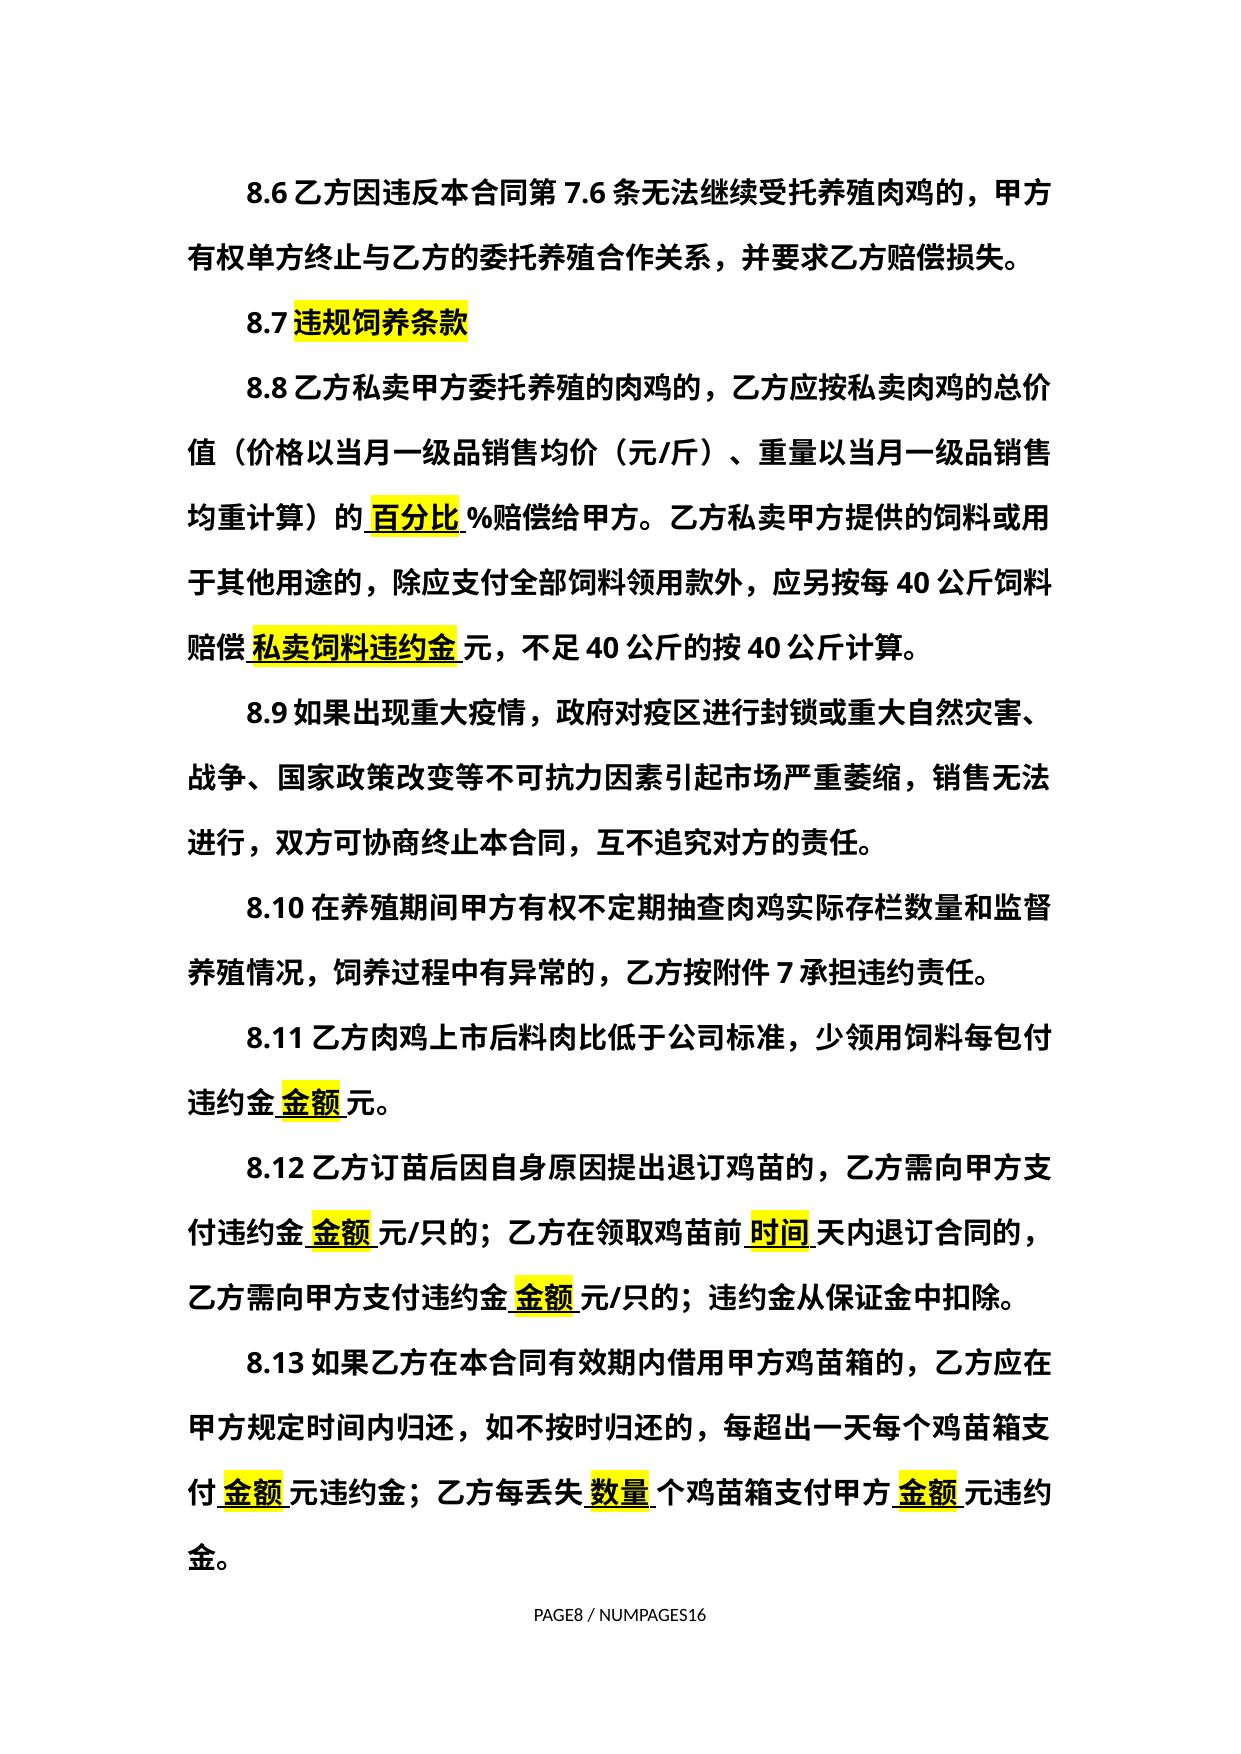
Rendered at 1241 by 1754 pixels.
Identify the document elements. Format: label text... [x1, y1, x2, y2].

text 8.10在养殖期间甲方有权不定期抽查肉鸡实际存栏数量和监督养殖情况，饲养过程中有异常的，乙方按附件7承担违约责任。 [187, 873, 1053, 1003]
text 8.7违规饲养条款 [187, 288, 1053, 353]
text 8.8乙方私卖甲方委托养殖的肉鸡的，乙方应按私卖肉鸡的总价值（价格以当月一级品销售均价（元/斤）、重量以当月一级品销售均重计算）的 百分比 %赔偿给甲方。乙方私卖甲方提供的饲料或用于其他用途的，除应支付全部饲料领用款外，应另按每40公斤饲料赔偿 私卖饲料违约金 元，不足40公斤的按40公斤计算。 [187, 353, 1053, 678]
text 8.6乙方因违反本合同第7.6条无法继续受托养殖肉鸡的，甲方有权单方终止与乙方的委托养殖合作关系，并要求乙方赔偿损失。 [187, 158, 1053, 288]
text 8.9如果出现重大疫情，政府对疫区进行封锁或重大自然灾害、战争、国家政策改变等不可抗力因素引起市场严重萎缩，销售无法进行，双方可协商终止本合同，互不追究对方的责任。 [187, 678, 1053, 873]
text 8.11乙方肉鸡上市后料肉比低于公司标准，少领用饲料每包付违约金 金额 元。 [187, 1003, 1053, 1133]
text 8.13如果乙方在本合同有效期内借用甲方鸡苗箱的，乙方应在甲方规定时间内归还，如不按时归还的，每超出一天每个鸡苗箱支付 金额 元违约金；乙方每丢失 数量 个鸡苗箱支付甲方 金额 元违约金。 [187, 1328, 1053, 1588]
text 8.12乙方订苗后因自身原因提出退订鸡苗的，乙方需向甲方支付违约金 金额 元/只的；乙方在领取鸡苗前 时间 天内退订合同的，乙方需向甲方支付违约金 金额 元/只的；违约金从保证金中扣除。 [187, 1133, 1053, 1328]
